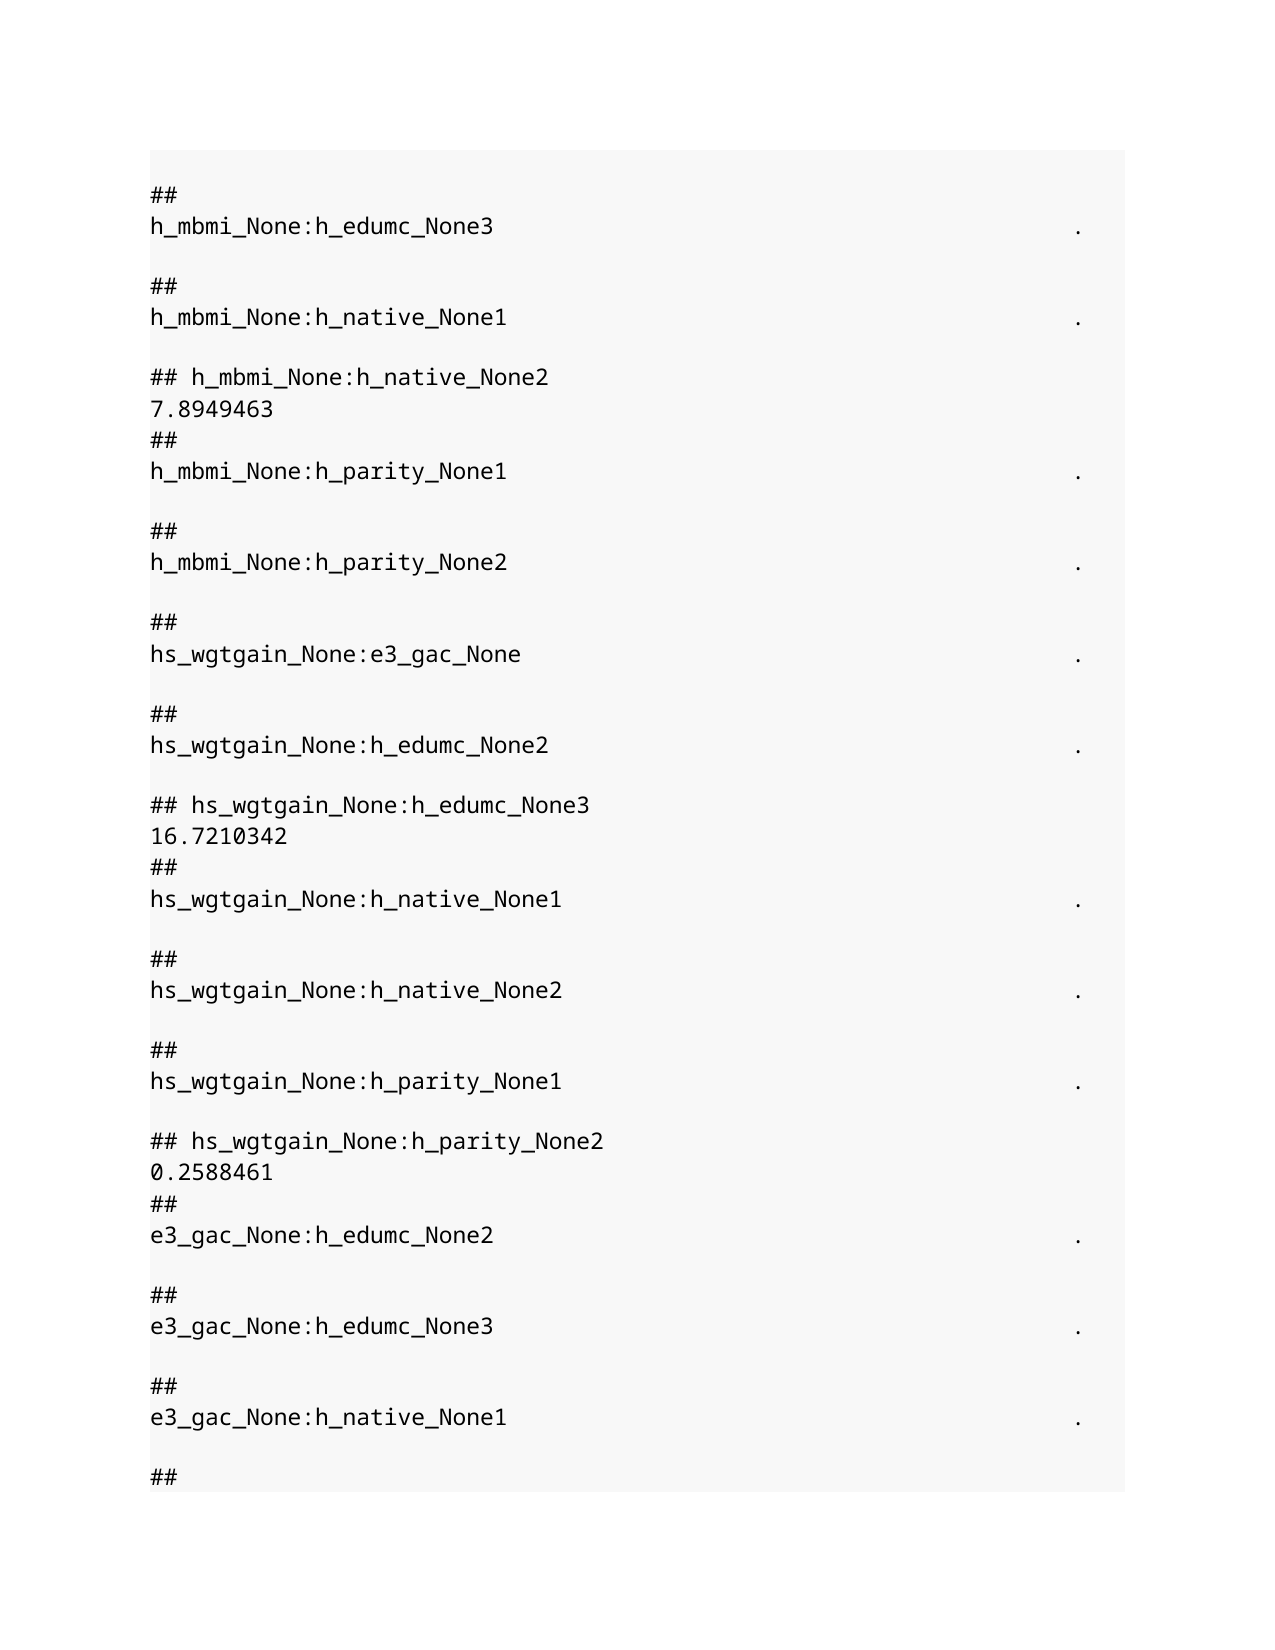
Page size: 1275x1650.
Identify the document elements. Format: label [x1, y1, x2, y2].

text [150, 150, 1125, 1492]
